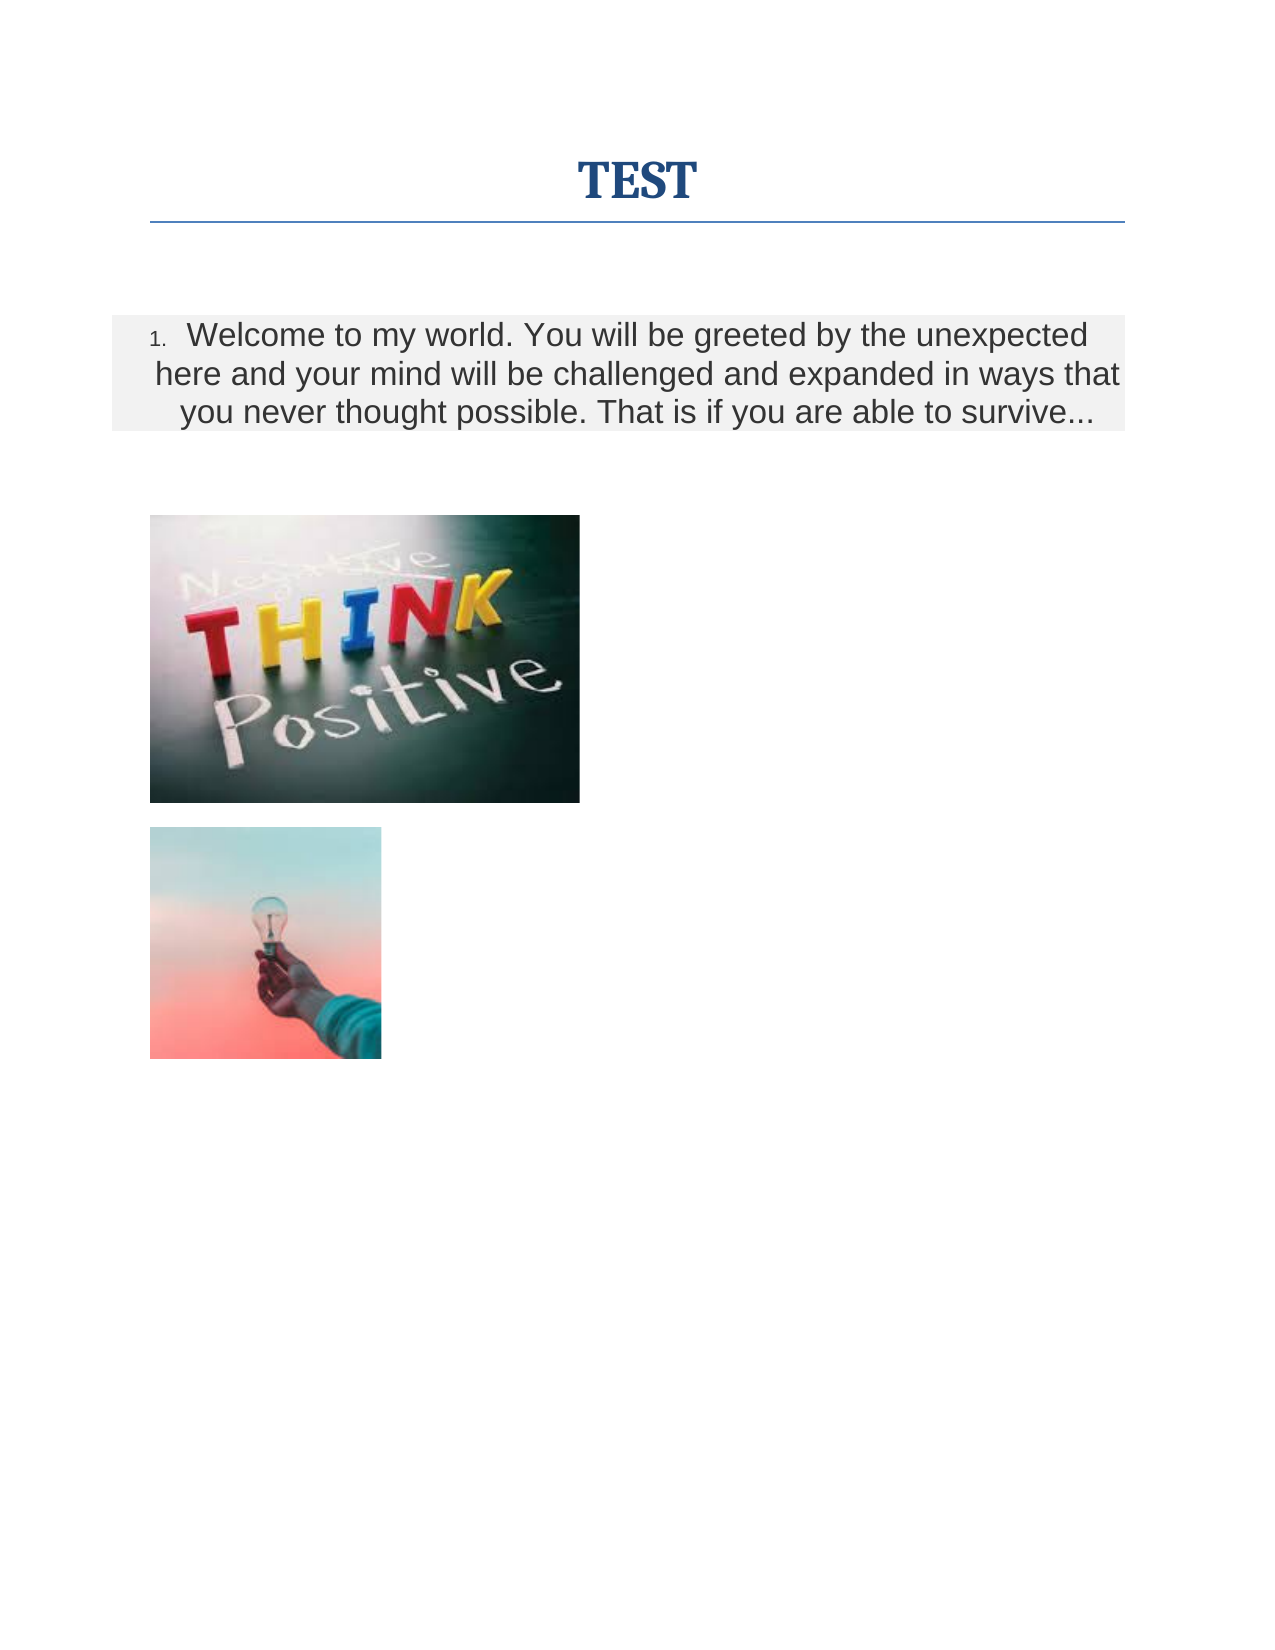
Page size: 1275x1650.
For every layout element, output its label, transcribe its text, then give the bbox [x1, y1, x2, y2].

list Welcome to my world. You will be greeted by the unexpected here and your mind will be challenged and expanded in ways that you never thought possible. That is if you are able to survive... [112, 315, 1125, 431]
picture [150, 515, 580, 803]
picture [150, 827, 382, 1059]
title TEST [150, 150, 1125, 221]
